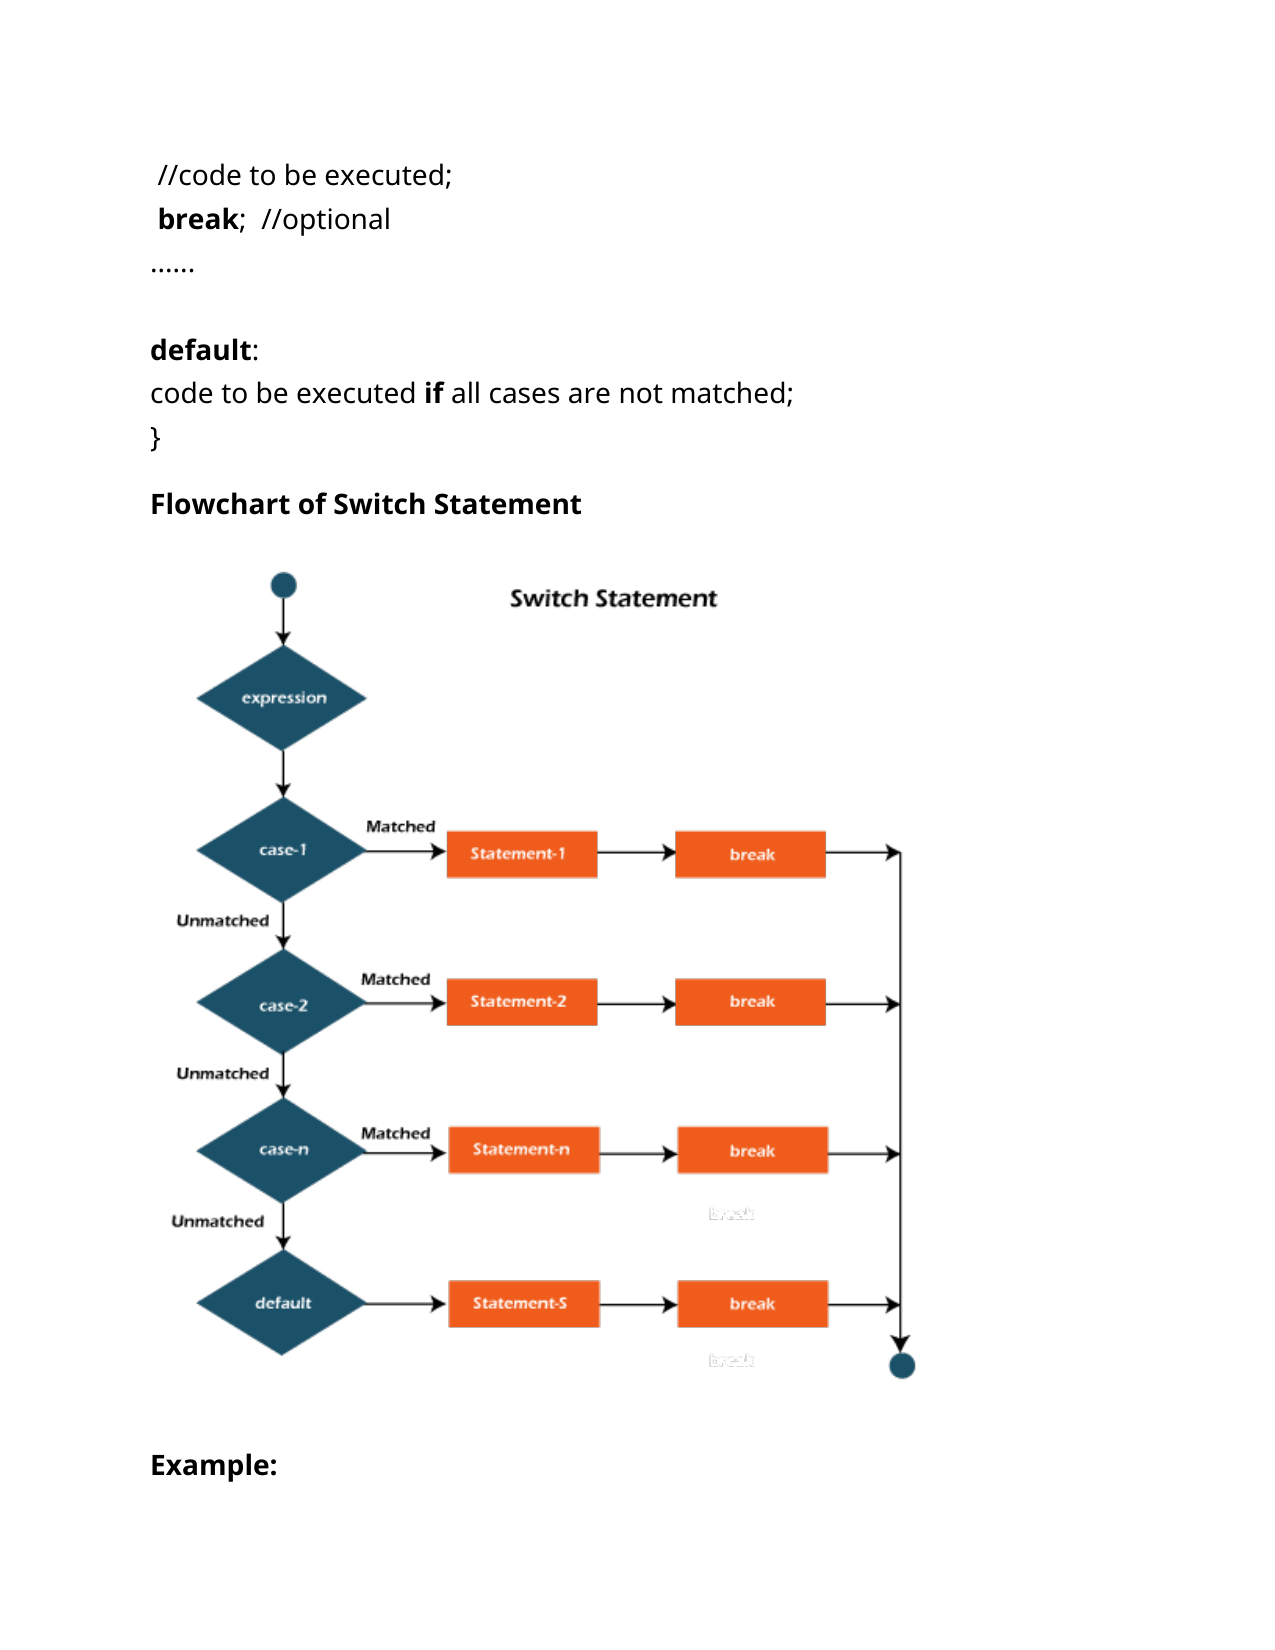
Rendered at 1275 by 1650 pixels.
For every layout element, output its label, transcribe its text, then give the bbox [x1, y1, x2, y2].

text Flowchart of Switch Statement [150, 485, 1125, 523]
text } [150, 412, 1125, 456]
text //code to be executed; [150, 150, 1125, 194]
text break; //optional [150, 194, 1125, 237]
text default: [150, 324, 1125, 368]
text ...... [150, 237, 1125, 281]
picture [150, 552, 981, 1412]
text Example: [150, 1445, 1125, 1484]
text code to be executed if all cases are not matched; [150, 368, 1125, 412]
